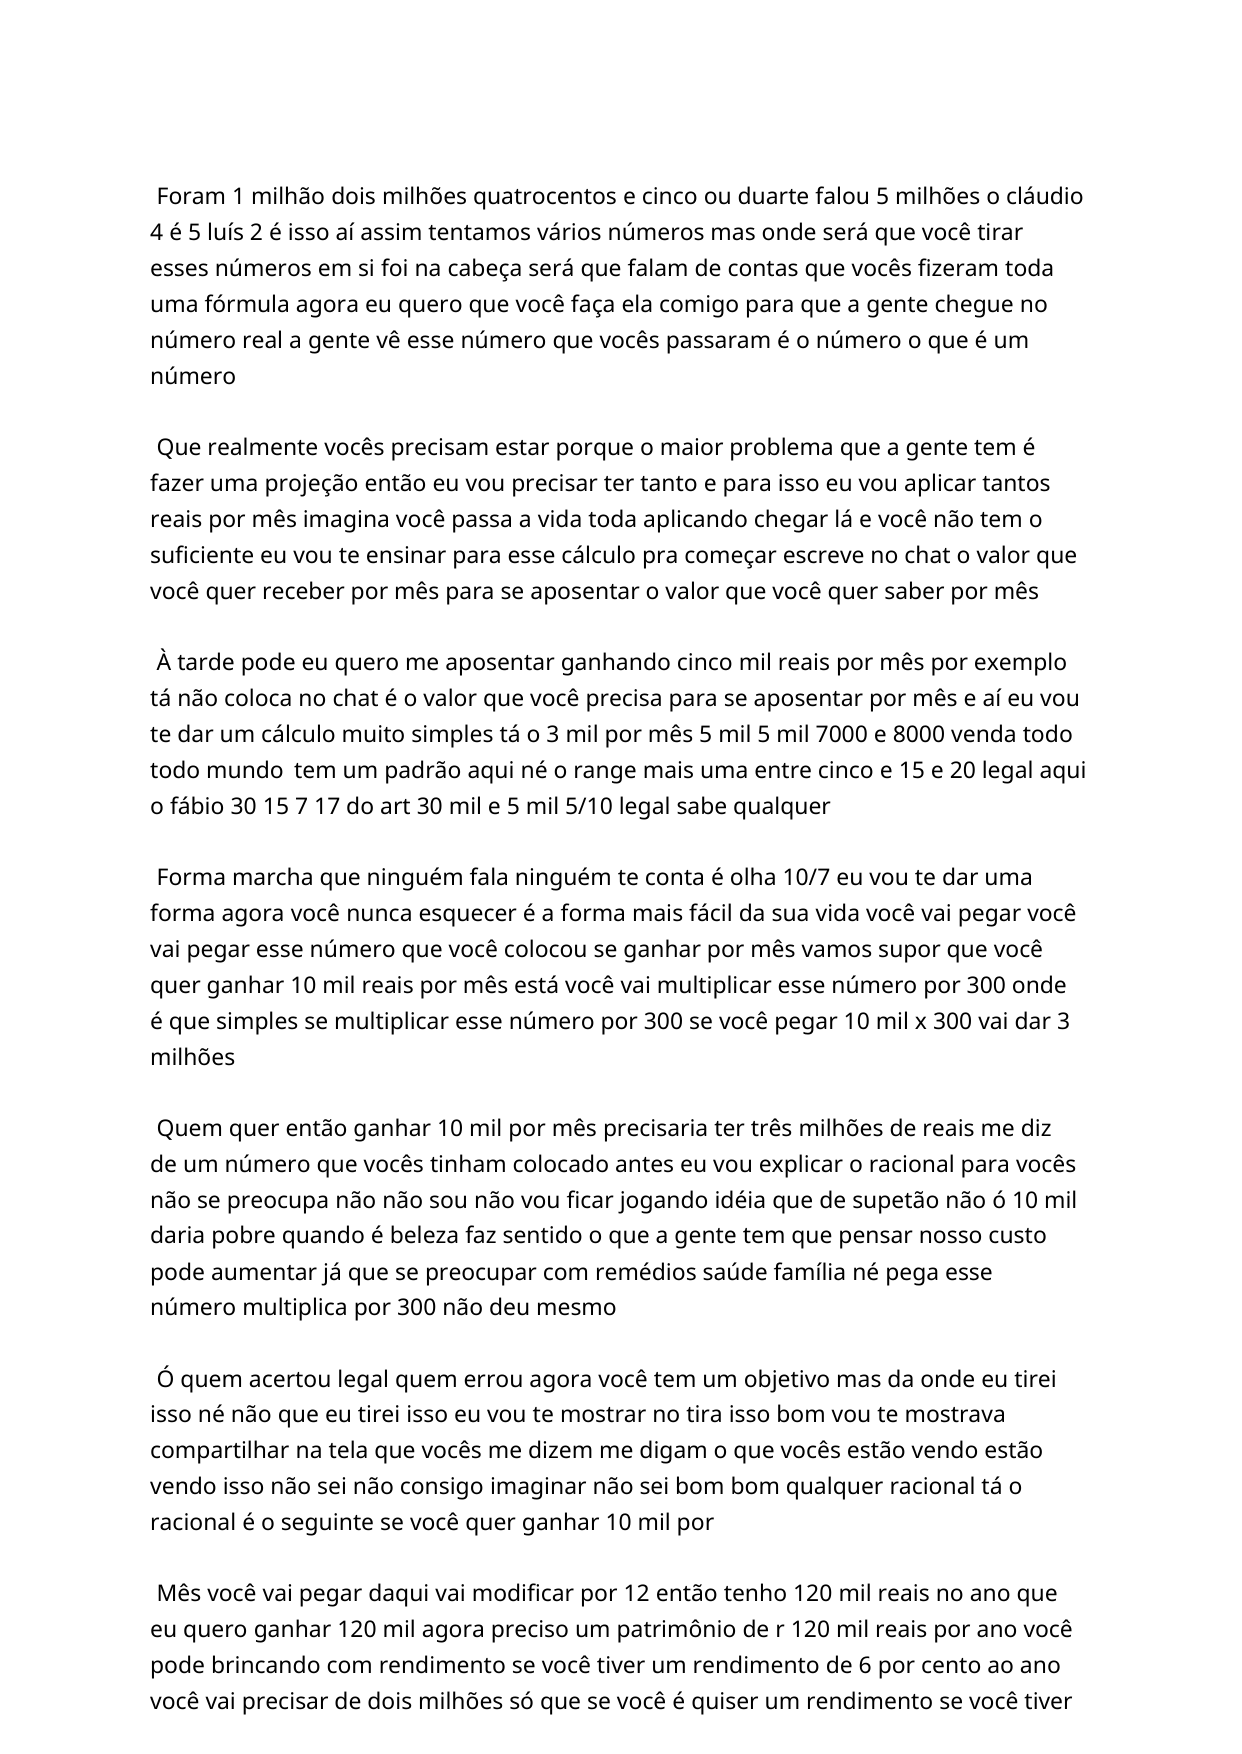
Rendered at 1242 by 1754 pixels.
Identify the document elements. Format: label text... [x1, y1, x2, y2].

text Forma marcha que ninguém fala ninguém te conta é olha 10/7 eu vou te dar uma forma agora você nunca esquecer é a forma mais fácil da sua vida você vai pegar você vai pegar esse número que você colocou se ganhar por mês vamos supor que você quer ganhar 10 mil reais por mês está você vai multiplicar esse número por 300 onde é que simples se multiplicar esse número por 300 se você pegar 10 mil x 300 vai dar 3 milhões [150, 861, 1081, 1072]
text Ó quem acertou legal quem errou agora você tem um objetivo mas da onde eu tirei isso né não que eu tirei isso eu vou te mostrar no tira isso bom vou te mostrava compartilhar na tela que vocês me dizem me digam o que vocês estão vendo estão vendo isso não sei não consigo imaginar não sei bom bom qualquer racional tá o racional é o seguinte se você quer ganhar 10 mil por [150, 1362, 1102, 1537]
text Foram 1 milhão dois milhões quatrocentos e cinco ou duarte falou 5 milhões o cláudio 4 é 5 luís 2 é isso aí assim tentamos vários números mas onde será que você tirar esses números em si foi na cabeça será que falam de contas que vocês fizeram toda uma fórmula agora eu quero que você faça ela comigo para que a gente chegue no número real a gente vê esse número que vocês passaram é o número o que é um número [150, 180, 1085, 391]
text Que realmente vocês precisam estar porque o maior problema que a gente tem é fazer uma projeção então eu vou precisar ter tanto e para isso eu vou aplicar tantos reais por mês imagina você passa a vida toda aplicando chegar lá e você não tem o suficiente eu vou te ensinar para esse cálculo pra começar escreve no chat o valor que você quer receber por mês para se aposentar o valor que você quer saber por mês [150, 431, 1086, 606]
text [150, 1577, 1081, 1716]
text Quem quer então ganhar 10 mil por mês precisaria ter três milhões de reais me diz de um número que vocês tinham colocado antes eu vou explicar o racional para vocês não se preocupa não não sou não vou ficar jogando idéia que de supetão não ó 10 mil daria pobre quando é beleza faz sentido o que a gente tem que pensar nosso custo pode aumentar já que se preocupar com remédios saúde família né pega esse número multiplica por 300 não deu mesmo [150, 1112, 1081, 1323]
text À tarde pode eu quero me aposentar ganhando cinco mil reais por mês por exemplo tá não coloca no chat é o valor que você precisa para se aposentar por mês e aí eu vou te dar um cálculo muito simples tá o 3 mil por mês 5 mil 5 mil 7000 e 8000 venda todo todo mundo tem um padrão aqui né o range mais uma entre cinco e 15 e 20 legal aqui o fábio 30 15 7 17 do art 30 mil e 5 mil 5/10 legal sabe qualquer [150, 646, 1087, 821]
